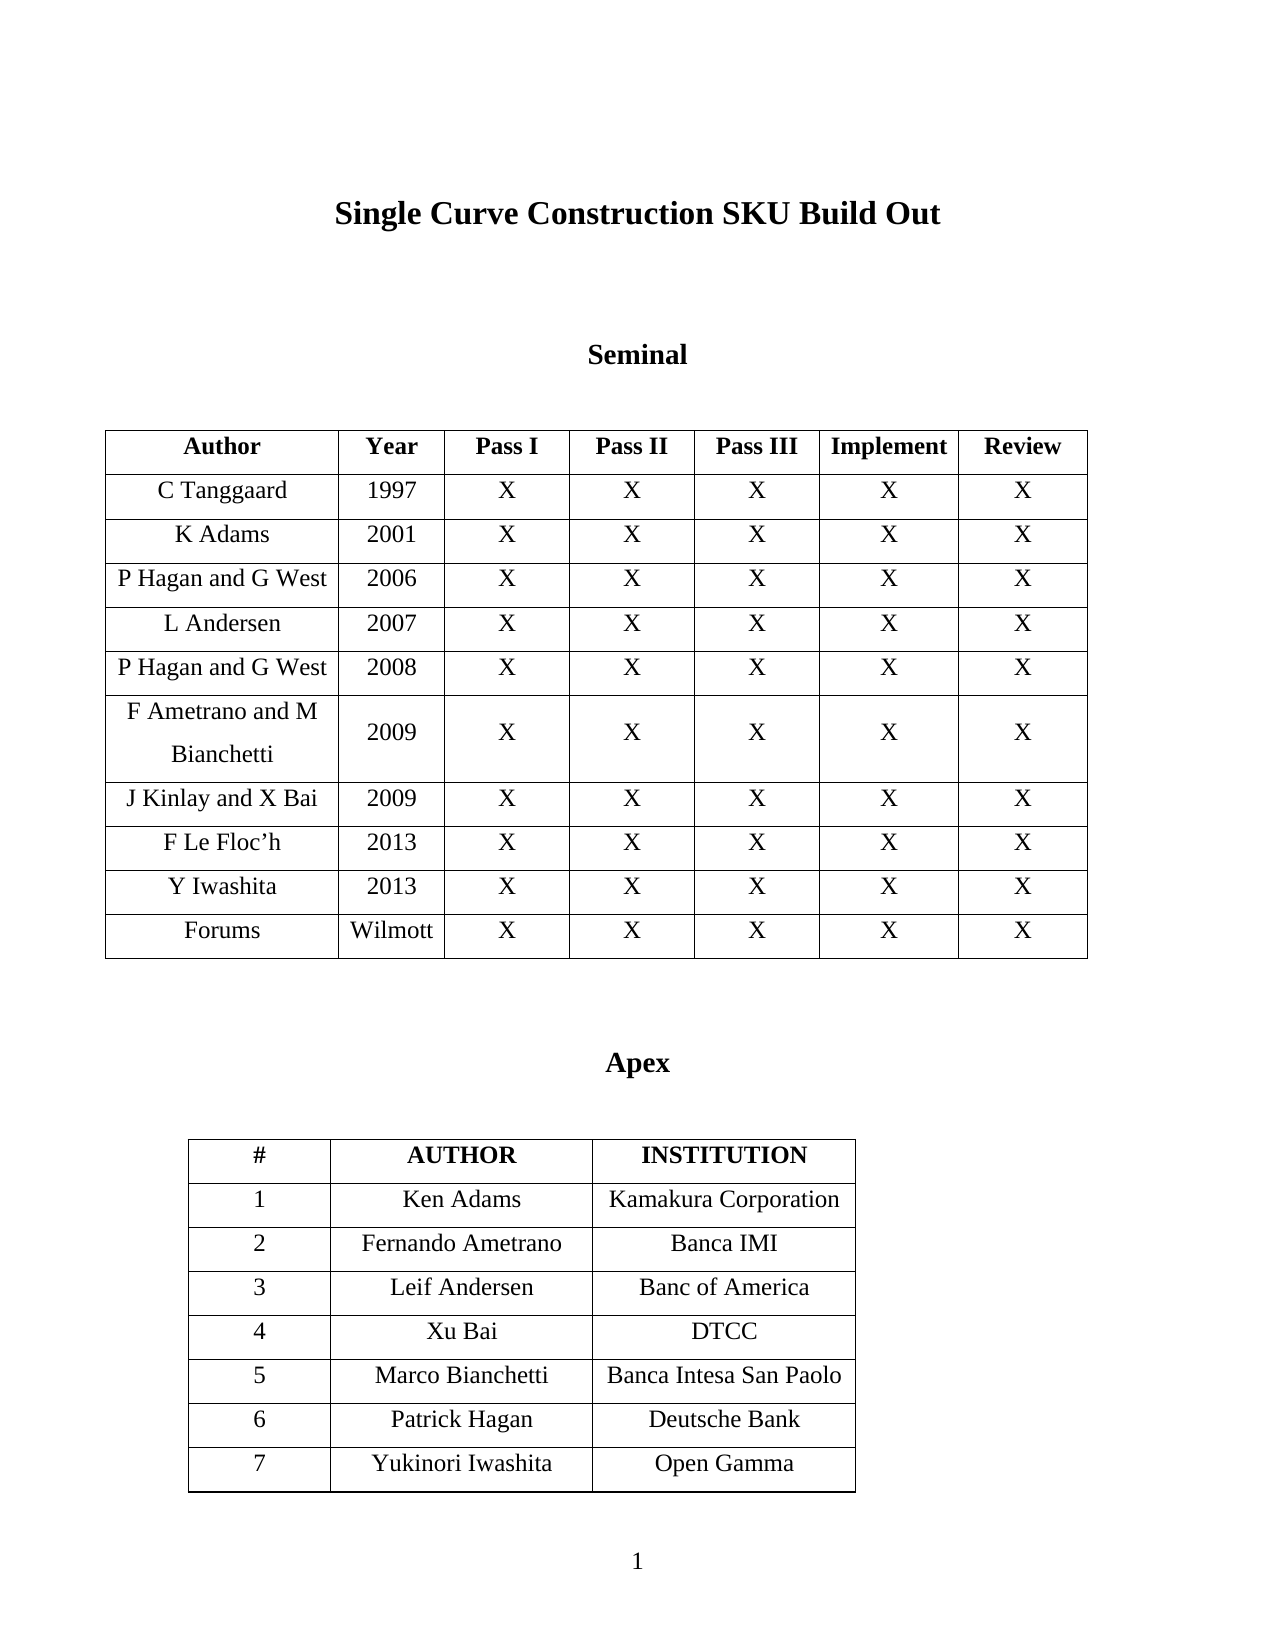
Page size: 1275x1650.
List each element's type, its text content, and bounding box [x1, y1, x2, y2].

table_cell Patrick Hagan [331, 1404, 592, 1447]
table_cell Yukinori Iwashita [331, 1448, 592, 1491]
table_cell X [445, 475, 569, 518]
table_cell X [570, 827, 694, 870]
table_cell Fernando Ametrano [331, 1228, 592, 1271]
table_cell X [695, 827, 819, 870]
table_cell 2 [189, 1228, 330, 1271]
table_header Author [106, 431, 338, 474]
table_cell Wilmott [339, 915, 444, 958]
table_cell 2013 [339, 871, 444, 914]
table_cell Y Iwashita [106, 871, 338, 914]
table_cell 2006 [339, 564, 444, 607]
table_cell X [695, 564, 819, 607]
table_cell DTCC [593, 1316, 855, 1359]
table_cell 2009 [339, 783, 444, 826]
table_header Review [959, 431, 1087, 474]
table_cell Deutsche Bank [593, 1404, 855, 1447]
table_cell X [445, 564, 569, 607]
table_cell X [445, 652, 569, 695]
table_cell 4 [189, 1316, 330, 1359]
table_cell X [445, 871, 569, 914]
table_cell F Le Floc’h [106, 827, 338, 870]
table_cell X [695, 915, 819, 958]
table_cell Open Gamma [593, 1448, 855, 1491]
table_cell X [820, 915, 958, 958]
table_cell X [820, 564, 958, 607]
table_header Pass I [445, 431, 569, 474]
table_cell X [445, 520, 569, 562]
table_cell Ken Adams [331, 1184, 592, 1227]
table_cell X [959, 827, 1087, 870]
table_cell X [445, 827, 569, 870]
table_cell 2001 [339, 520, 444, 562]
table_cell C Tanggaard [106, 475, 338, 518]
table_cell X [959, 564, 1087, 607]
table_cell Banca IMI [593, 1228, 855, 1271]
table_header # [189, 1140, 330, 1183]
table_cell X [695, 520, 819, 562]
table_cell Kamakura Corporation [593, 1184, 855, 1227]
subtitle Single Curve Construction SKU Build Out [187, 193, 1087, 231]
table_cell X [570, 475, 694, 518]
table_cell X [959, 871, 1087, 914]
table_cell X [695, 783, 819, 826]
table_cell X [820, 652, 958, 695]
table_cell X [820, 783, 958, 826]
table_header INSTITUTION [593, 1140, 855, 1183]
table_cell X [570, 871, 694, 914]
subtitle Seminal [187, 337, 1087, 370]
table_cell 7 [189, 1448, 330, 1491]
table_cell X [820, 827, 958, 870]
table_cell X [959, 520, 1087, 562]
table_cell X [695, 871, 819, 914]
table_cell 5 [189, 1360, 330, 1403]
table_cell X [570, 652, 694, 695]
table_cell P Hagan and G West [106, 652, 338, 695]
table_cell 2013 [339, 827, 444, 870]
table_cell X [695, 696, 819, 782]
table_cell Forums [106, 915, 338, 958]
table_cell Leif Andersen [331, 1272, 592, 1315]
table_cell P Hagan and G West [106, 564, 338, 607]
table_cell 1 [189, 1184, 330, 1227]
table_header Implement [820, 431, 958, 474]
table_cell X [820, 475, 958, 518]
table_cell 3 [189, 1272, 330, 1315]
table_cell X [959, 915, 1087, 958]
table_cell X [570, 696, 694, 782]
table_cell X [695, 475, 819, 518]
table_cell X [445, 915, 569, 958]
table_cell X [570, 915, 694, 958]
table_header Pass III [695, 431, 819, 474]
table_cell L Andersen [106, 608, 338, 651]
table_cell Banca Intesa San Paolo [593, 1360, 855, 1403]
table_cell Xu Bai [331, 1316, 592, 1359]
table_cell 2007 [339, 608, 444, 651]
table_cell X [695, 608, 819, 651]
table_cell X [445, 608, 569, 651]
table_cell Marco Bianchetti [331, 1360, 592, 1403]
table_cell Banc of America [593, 1272, 855, 1315]
table_cell K Adams [106, 520, 338, 562]
table_cell F Ametrano and M Bianchetti [106, 696, 338, 782]
table_cell X [820, 871, 958, 914]
table_cell X [959, 783, 1087, 826]
table_cell X [820, 696, 958, 782]
table_cell X [695, 652, 819, 695]
table_cell X [570, 608, 694, 651]
table_cell X [820, 520, 958, 562]
table_cell 2009 [339, 696, 444, 782]
table_cell J Kinlay and X Bai [106, 783, 338, 826]
table_cell X [820, 608, 958, 651]
table_cell X [959, 475, 1087, 518]
table_cell X [959, 608, 1087, 651]
table_cell X [959, 652, 1087, 695]
table_cell X [445, 696, 569, 782]
table_header AUTHOR [331, 1140, 592, 1183]
table_header Pass II [570, 431, 694, 474]
table_header Year [339, 431, 444, 474]
table_cell X [570, 783, 694, 826]
table_cell 1997 [339, 475, 444, 518]
table_cell 2008 [339, 652, 444, 695]
table_cell X [959, 696, 1087, 782]
subtitle Apex [187, 1045, 1087, 1079]
table_cell X [570, 564, 694, 607]
table_cell 6 [189, 1404, 330, 1447]
table_cell X [445, 783, 569, 826]
table_cell X [570, 520, 694, 562]
